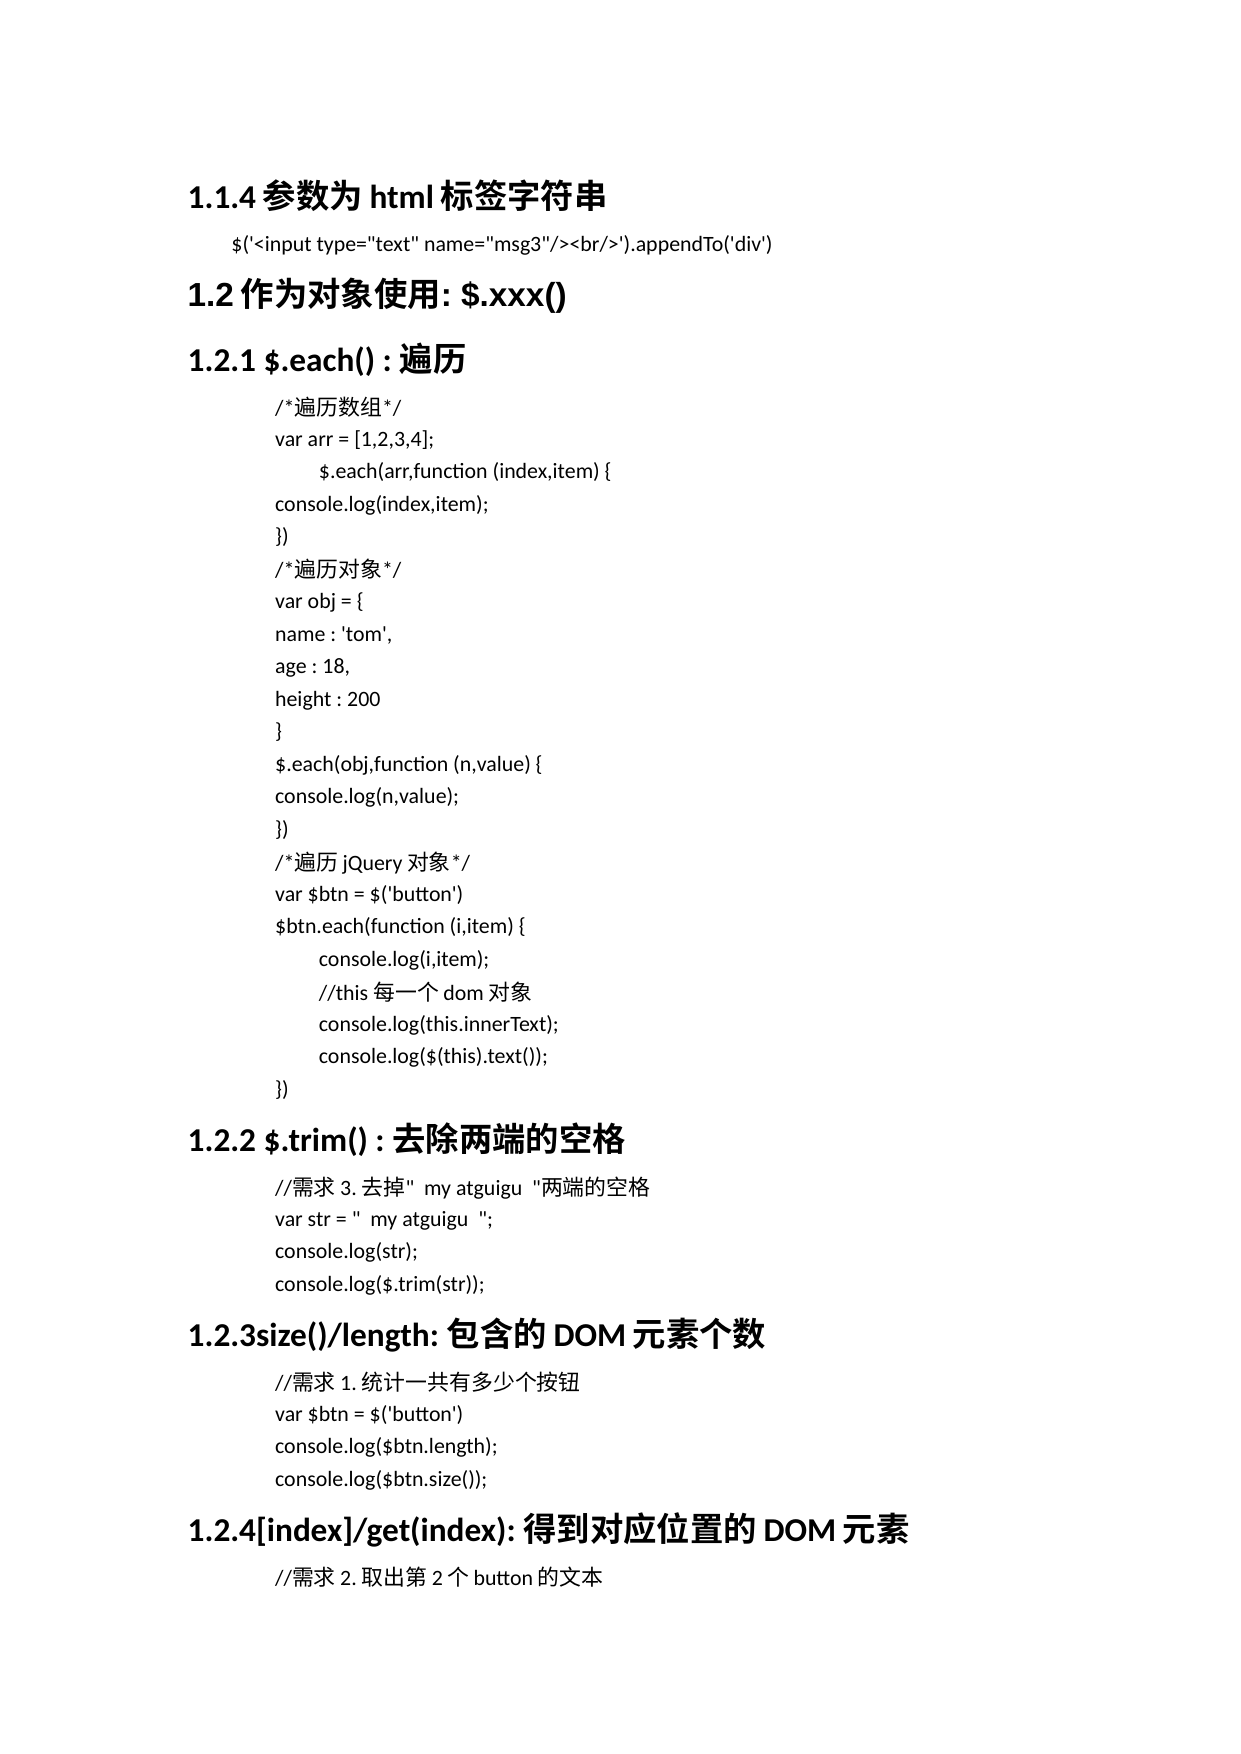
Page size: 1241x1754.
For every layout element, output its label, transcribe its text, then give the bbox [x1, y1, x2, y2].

text var $btn = $('button') console.log($btn.length); console.log($btn.size()); [231, 1397, 1053, 1494]
subtitle 1.1.4参数为html标签字符串 [187, 162, 1053, 227]
subtitle 1.2.3size()/length: 包含的DOM元素个数 [187, 1299, 1053, 1364]
text $('<input type="text" name="msg3"/><br/>').appendTo('div') [187, 227, 1053, 259]
text //需求3. 去掉" my atguigu "两端的空格 var str = " my atguigu "; console.log(str); console.log($.trim(str)); [187, 1169, 1053, 1299]
text $btn.each(function (i,item) { console.log(i,item); //this 每一个dom对象 console.log(this.innerText); console.log($(this).text()); }) [231, 909, 1053, 1104]
subtitle 1.2.1 $.each() : 遍历 [187, 324, 1053, 389]
text //需求1. 统计一共有多少个按钮 [231, 1364, 1053, 1397]
subtitle 1.2.4[index]/get(index): 得到对应位置的DOM元素 [187, 1494, 1053, 1559]
text var arr = [1,2,3,4]; $.each(arr,function (index,item) { console.log(index,item); }) /*遍历对象*/ var obj = { name : 'tom', age : 18, height : 200 } $.each(obj,function (n,value) { console.log(n,value); }) /*遍历jQuery对象*/ [231, 422, 1053, 877]
text var $btn = $('button') [231, 877, 1053, 909]
text /*遍历数组*/ [187, 389, 1053, 422]
subtitle 1.2作为对象使用: $.xxx() [187, 259, 1053, 324]
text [231, 1559, 1053, 1592]
subtitle 1.2.2 $.trim() : 去除两端的空格 [187, 1104, 1053, 1169]
